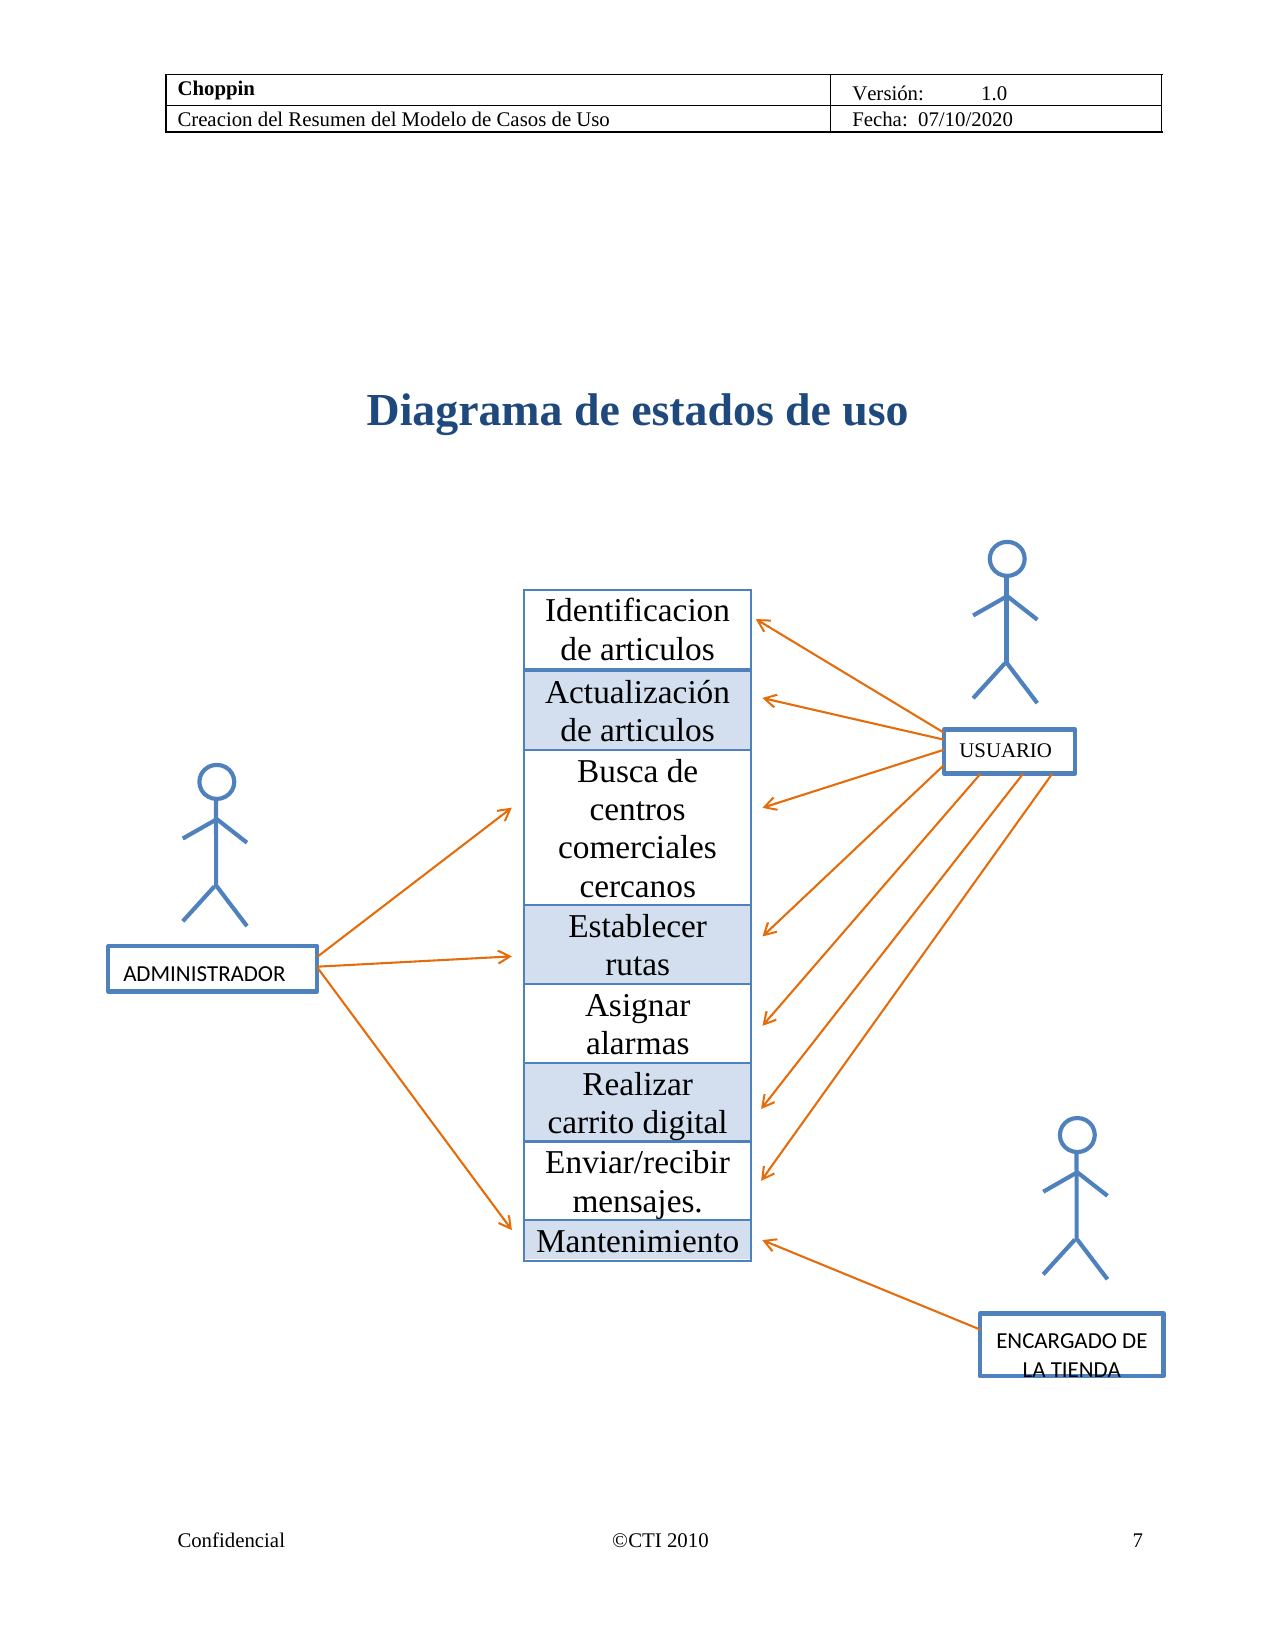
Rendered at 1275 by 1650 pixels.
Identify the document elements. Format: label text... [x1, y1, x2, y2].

table_cell Asignar alarmas [525, 985, 750, 1062]
table_cell Establecer rutas [525, 906, 750, 983]
table_cell Realizar carrito digital [525, 1064, 750, 1140]
text Diagrama de estados de uso [177, 383, 1098, 435]
table_cell Actualización de articulos [525, 672, 750, 749]
table_cell Busca de centros comerciales cercanos [525, 751, 750, 904]
table_header Identificacion de articulos [525, 591, 750, 667]
table_cell Mantenimiento [525, 1221, 750, 1259]
table_cell Enviar/recibir mensajes. [525, 1143, 750, 1219]
